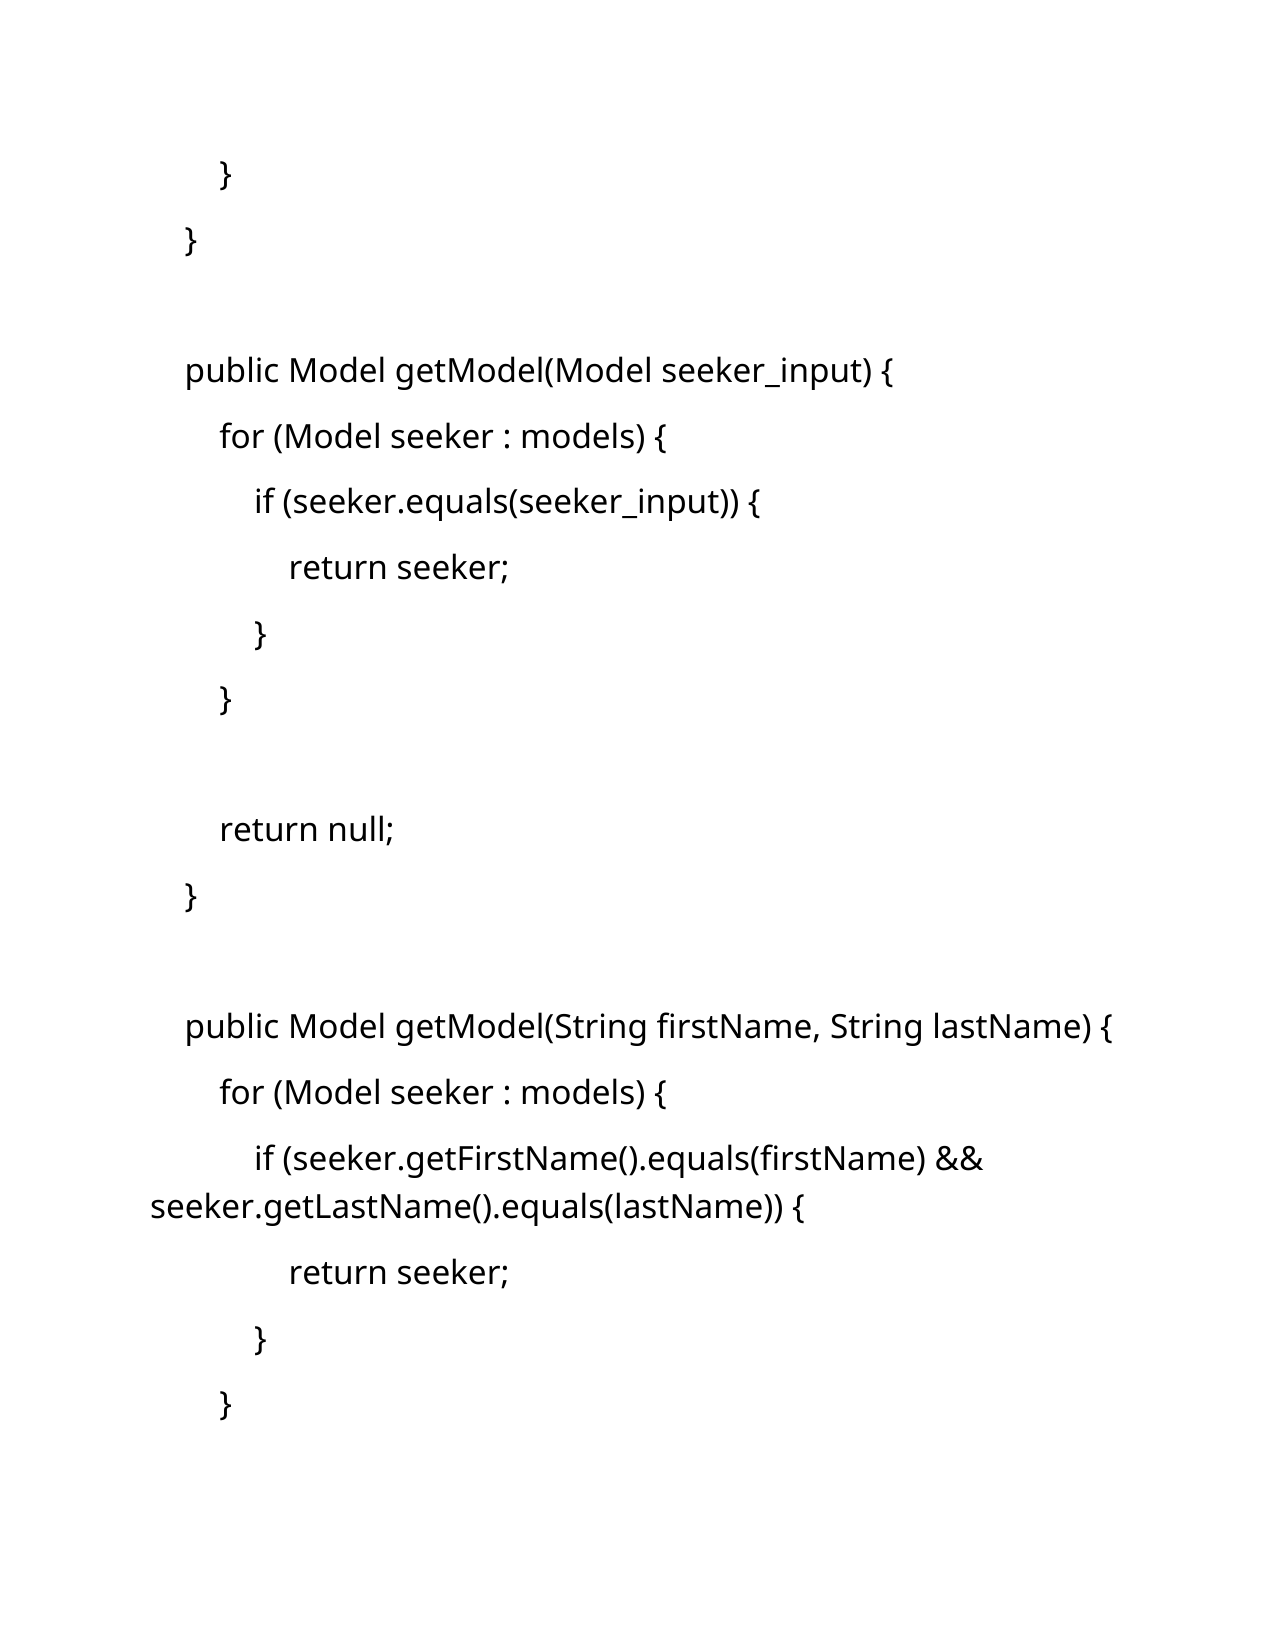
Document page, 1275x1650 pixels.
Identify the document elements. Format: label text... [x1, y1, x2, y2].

text return null; [150, 806, 1125, 852]
text } [150, 1314, 1125, 1360]
text return seeker; [150, 544, 1125, 589]
text } [150, 216, 1125, 261]
text } [150, 609, 1125, 655]
text for (Model seeker : models) { [150, 1069, 1125, 1114]
text if (seeker.getFirstName().equals(firstName) && seeker.getLastName().equals(lastName)) { [150, 1134, 1125, 1229]
text } [150, 675, 1125, 720]
text public Model getModel(String firstName, String lastName) { [150, 1003, 1125, 1048]
text if (seeker.equals(seeker_input)) { [150, 478, 1125, 523]
text public Model getModel(Model seeker_input) { [150, 347, 1125, 392]
text } [150, 872, 1125, 917]
text return seeker; [150, 1249, 1125, 1294]
text } [150, 150, 1125, 195]
text } [150, 1380, 1125, 1426]
text for (Model seeker : models) { [150, 412, 1125, 458]
